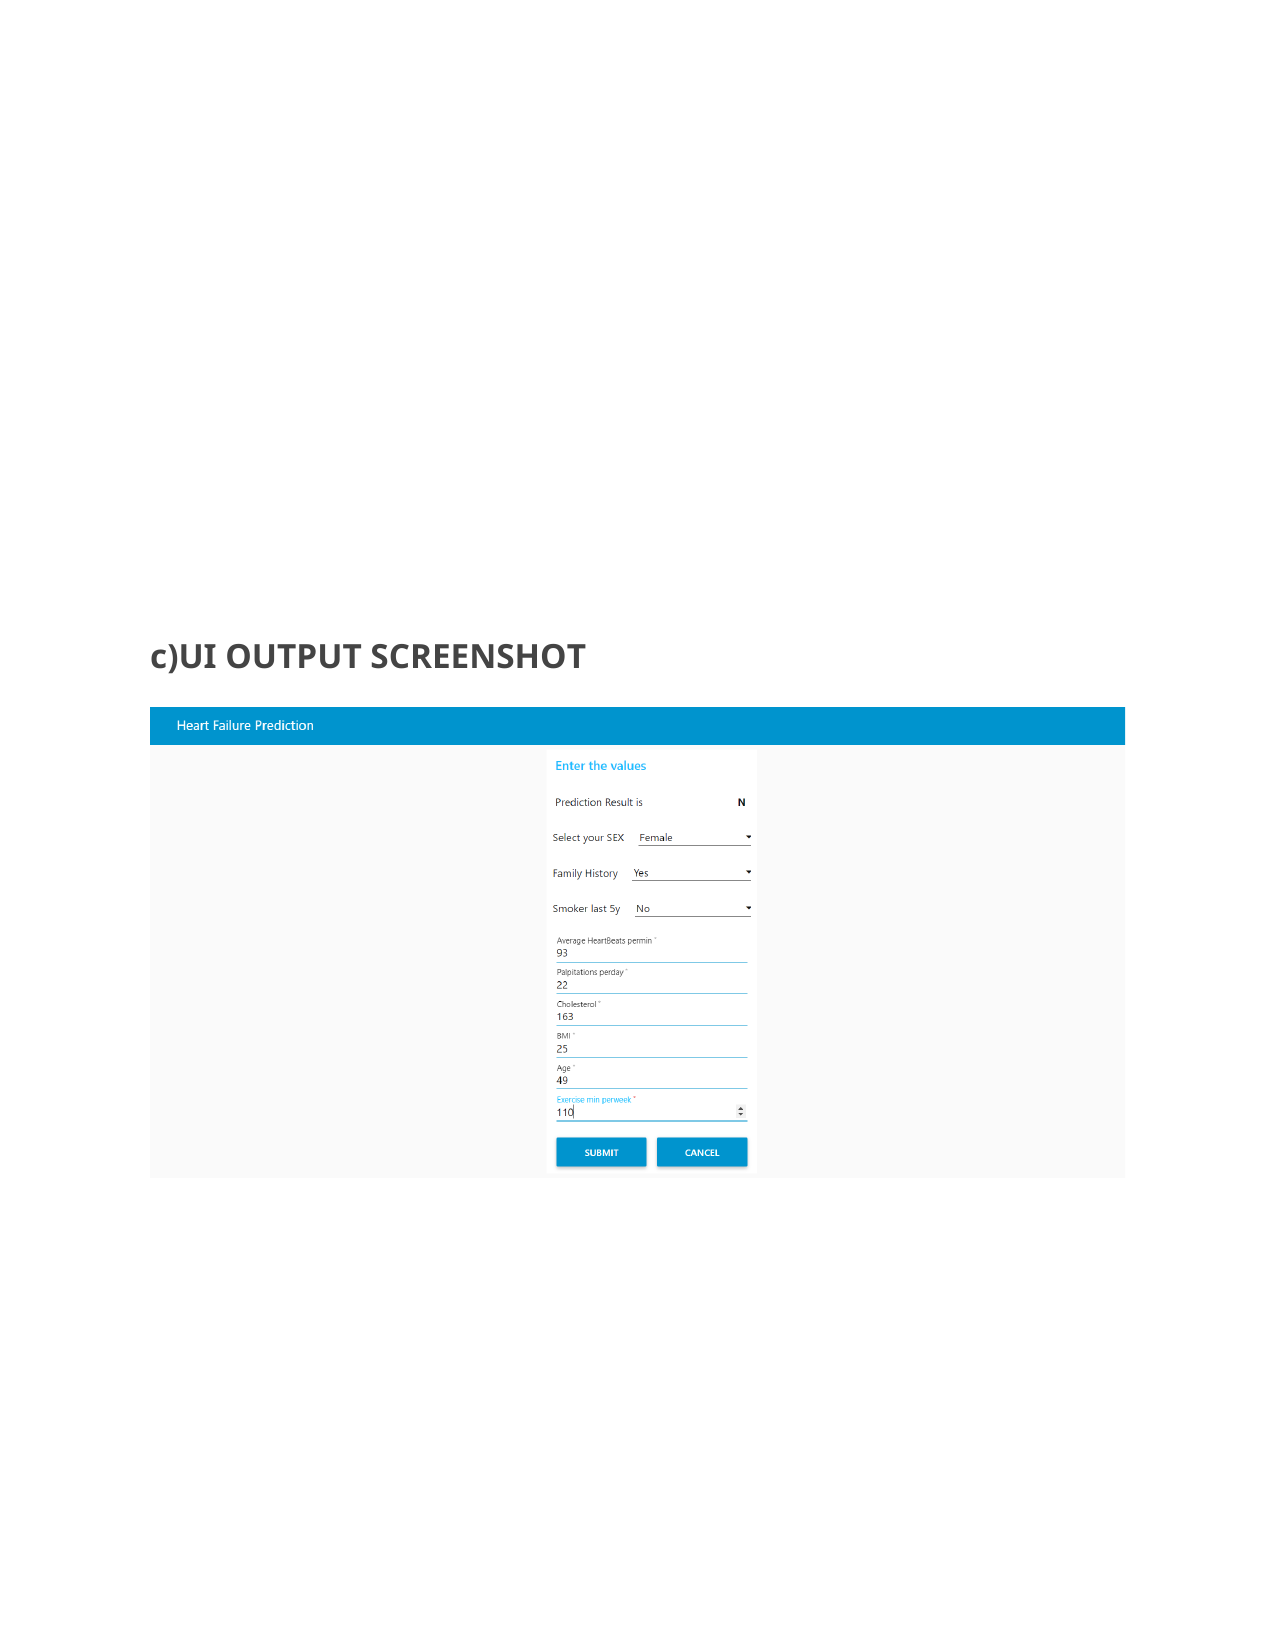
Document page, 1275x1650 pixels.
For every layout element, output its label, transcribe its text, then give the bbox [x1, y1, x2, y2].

text c)UI OUTPUT SCREENSHOT [150, 633, 1125, 678]
picture [150, 746, 1125, 1178]
